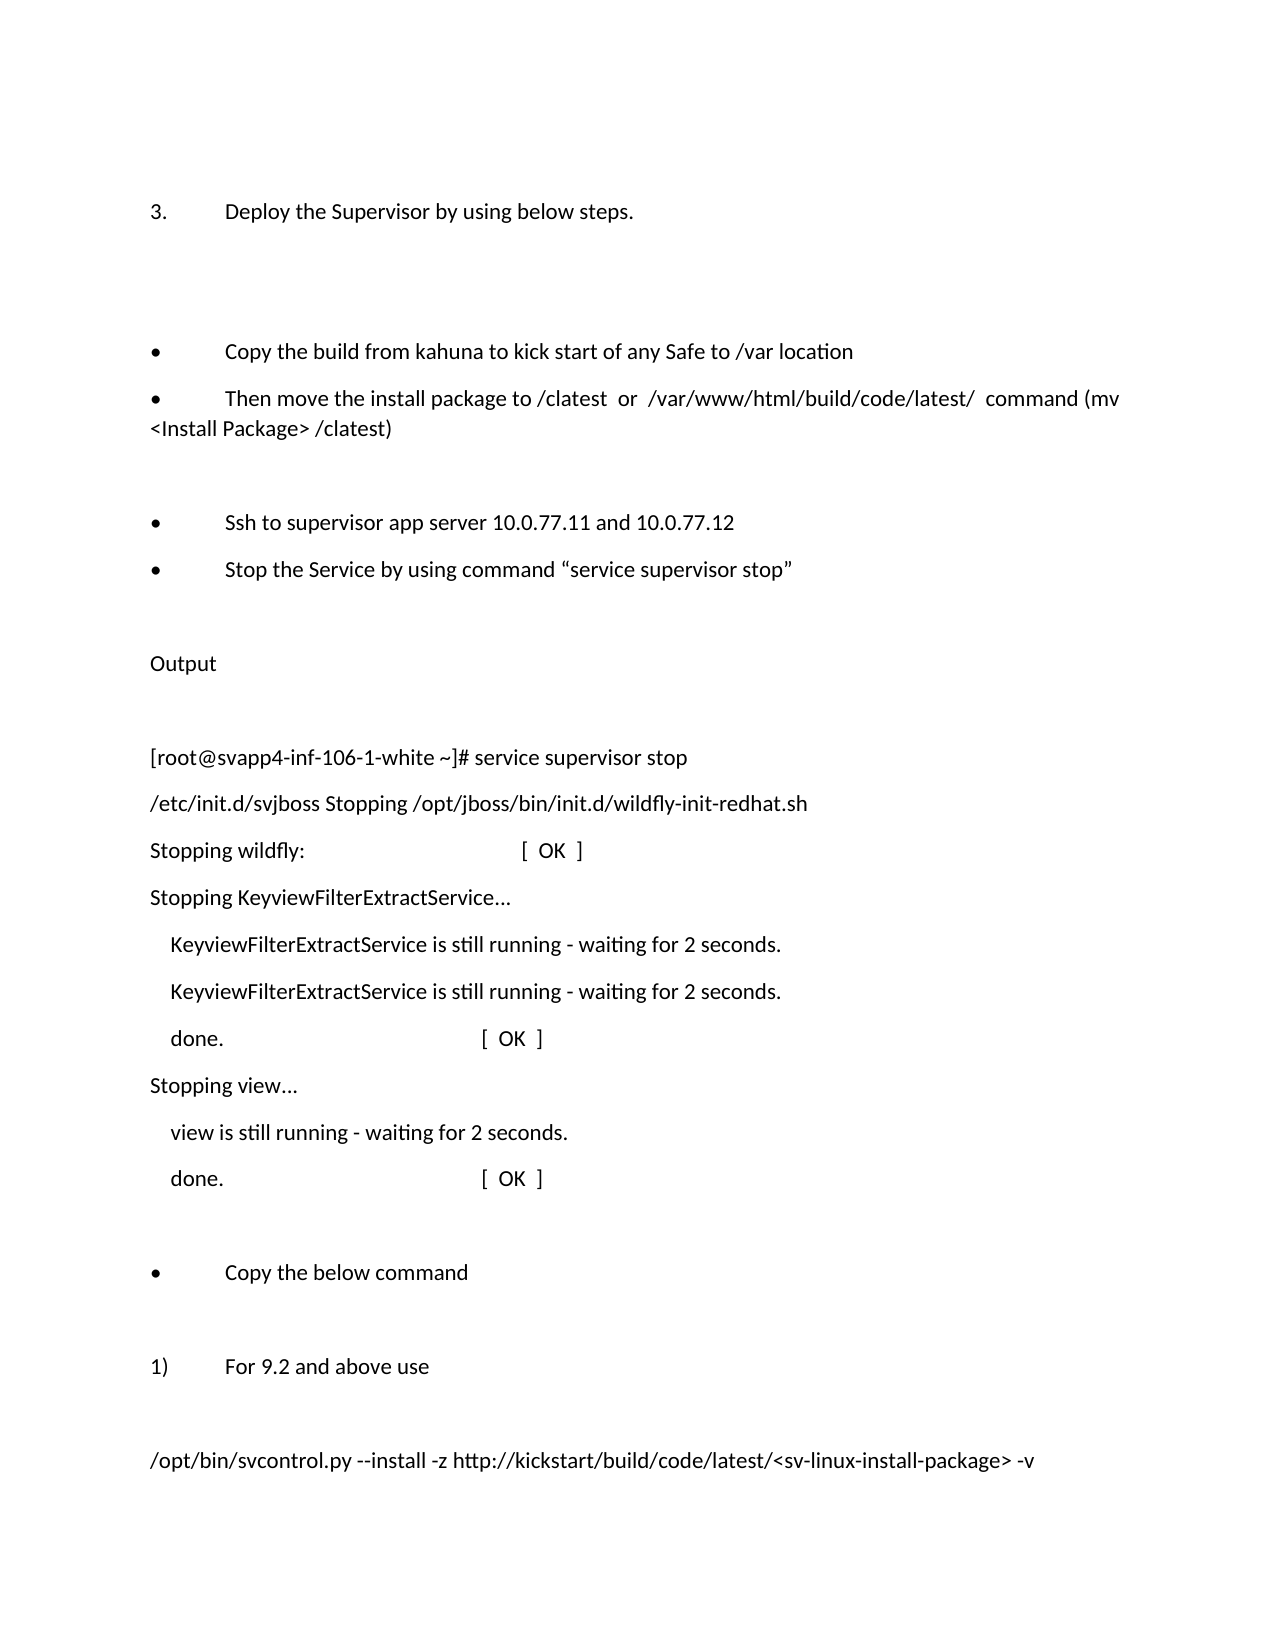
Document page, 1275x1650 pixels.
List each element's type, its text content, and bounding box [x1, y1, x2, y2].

text 3. Deploy the Supervisor by using below steps. [150, 197, 1125, 225]
text • Copy the below command [150, 1258, 1125, 1286]
text • Then move the install package to /clatest or /var/www/html/build/code/latest/ command (mv <Install Package> /clatest) [150, 384, 1125, 443]
text view is still running - waiting for 2 seconds. [150, 1118, 1125, 1146]
text Stopping view... [150, 1071, 1125, 1099]
text KeyviewFilterExtractService is still running - waiting for 2 seconds. [150, 930, 1125, 958]
text /opt/bin/svcontrol.py --install -z http://kickstart/build/code/latest/<sv-linux-install-package> -v [150, 1446, 1125, 1474]
text Stopping KeyviewFilterExtractService... [150, 883, 1125, 911]
text done. [ OK ] [150, 1024, 1125, 1052]
text done. [ OK ] [150, 1164, 1125, 1193]
text Stopping wildfly: [ OK ] [150, 836, 1125, 864]
text • Ssh to supervisor app server 10.0.77.11 and 10.0.77.12 [150, 508, 1125, 536]
text • Stop the Service by using command “service supervisor stop” [150, 555, 1125, 583]
text KeyviewFilterExtractService is still running - waiting for 2 seconds. [150, 977, 1125, 1005]
text • Copy the build from kahuna to kick start of any Safe to /var location [150, 337, 1125, 366]
text Output [150, 649, 1125, 677]
text 1) For 9.2 and above use [150, 1352, 1125, 1380]
text /etc/init.d/svjboss Stopping /opt/jboss/bin/init.d/wildfly-init-redhat.sh [150, 789, 1125, 818]
text [root@svapp4-inf-106-1-white ~]# service supervisor stop [150, 743, 1125, 771]
